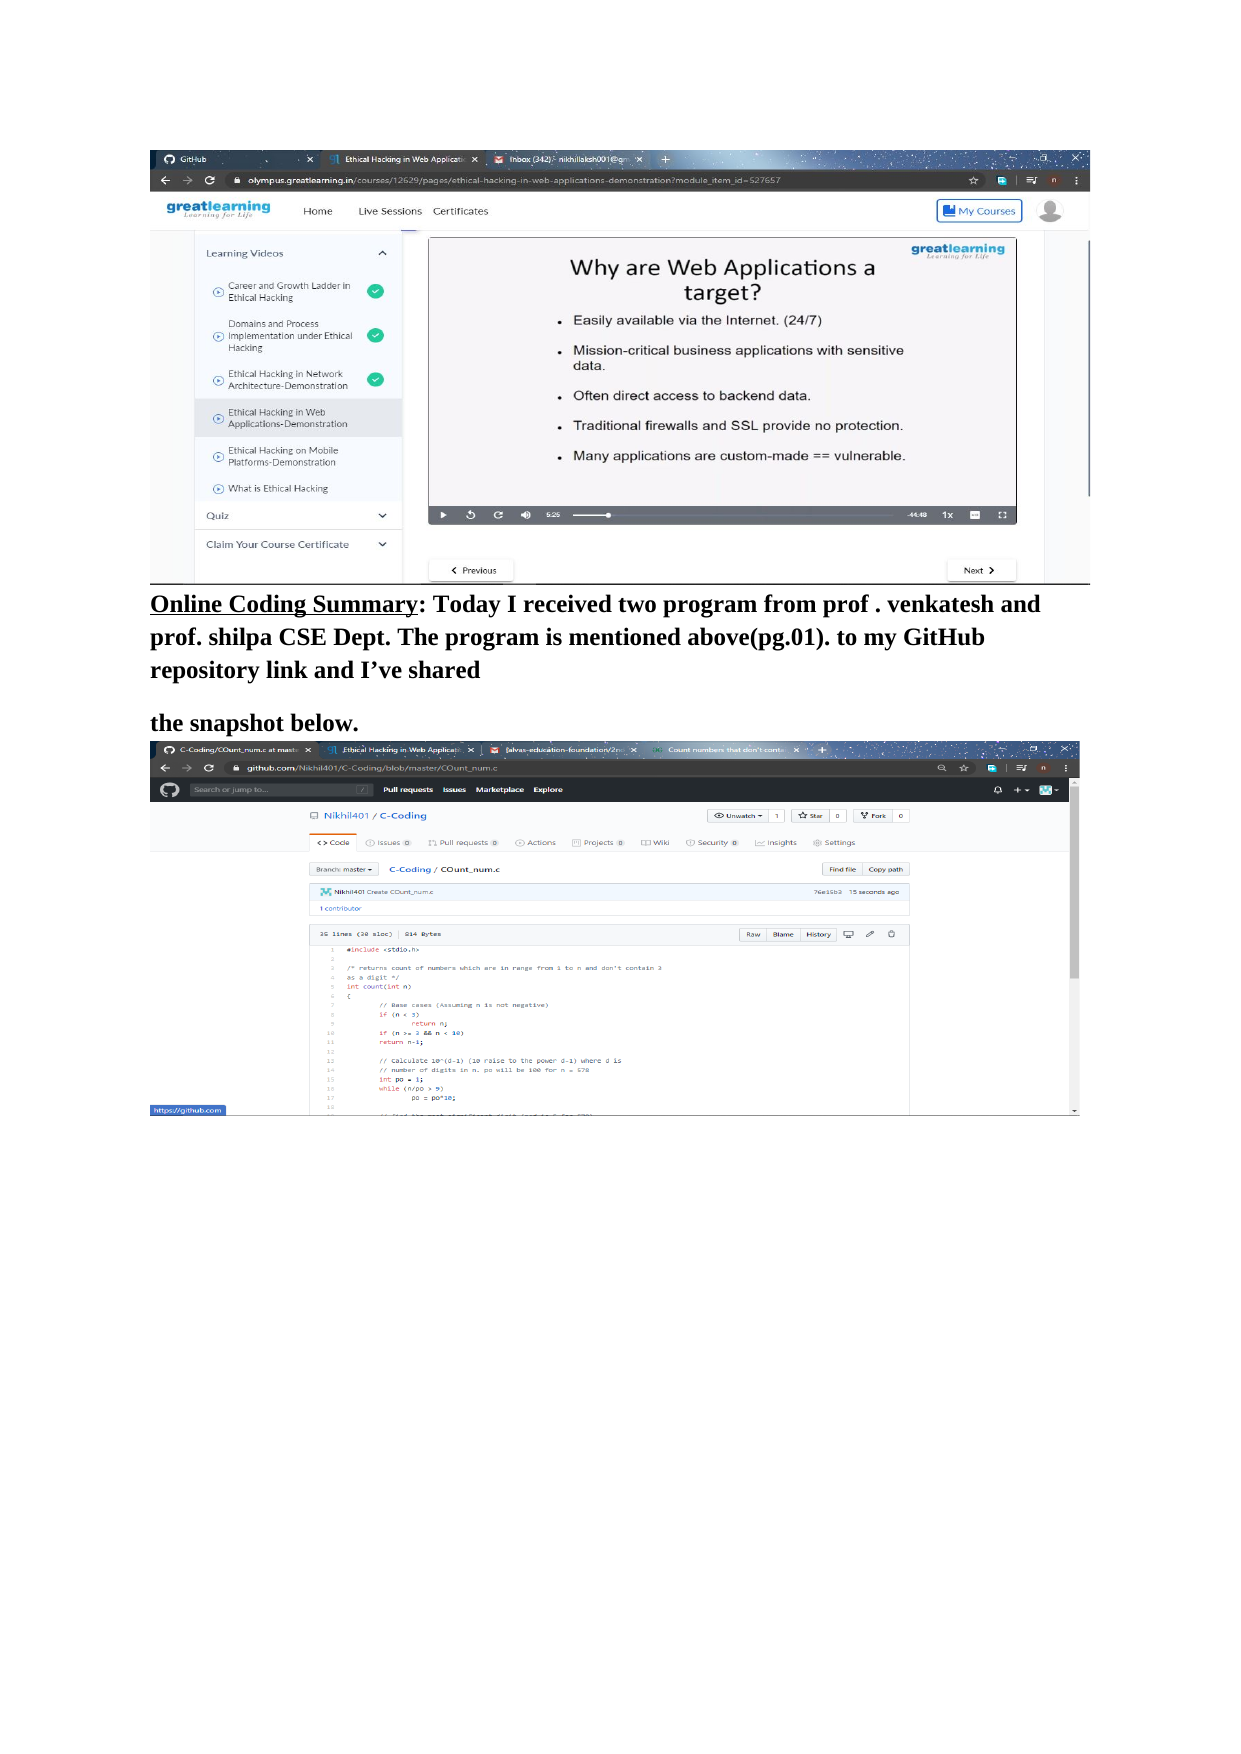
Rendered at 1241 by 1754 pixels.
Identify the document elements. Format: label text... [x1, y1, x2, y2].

text Online Coding Summary: Today I received two program from prof . venkatesh and prof. shilpa CSE Dept. The program is mentioned above(pg.01). to my GitHub repository link and I’ve shared [150, 585, 1090, 683]
picture [150, 150, 1091, 585]
picture [150, 741, 1080, 1116]
